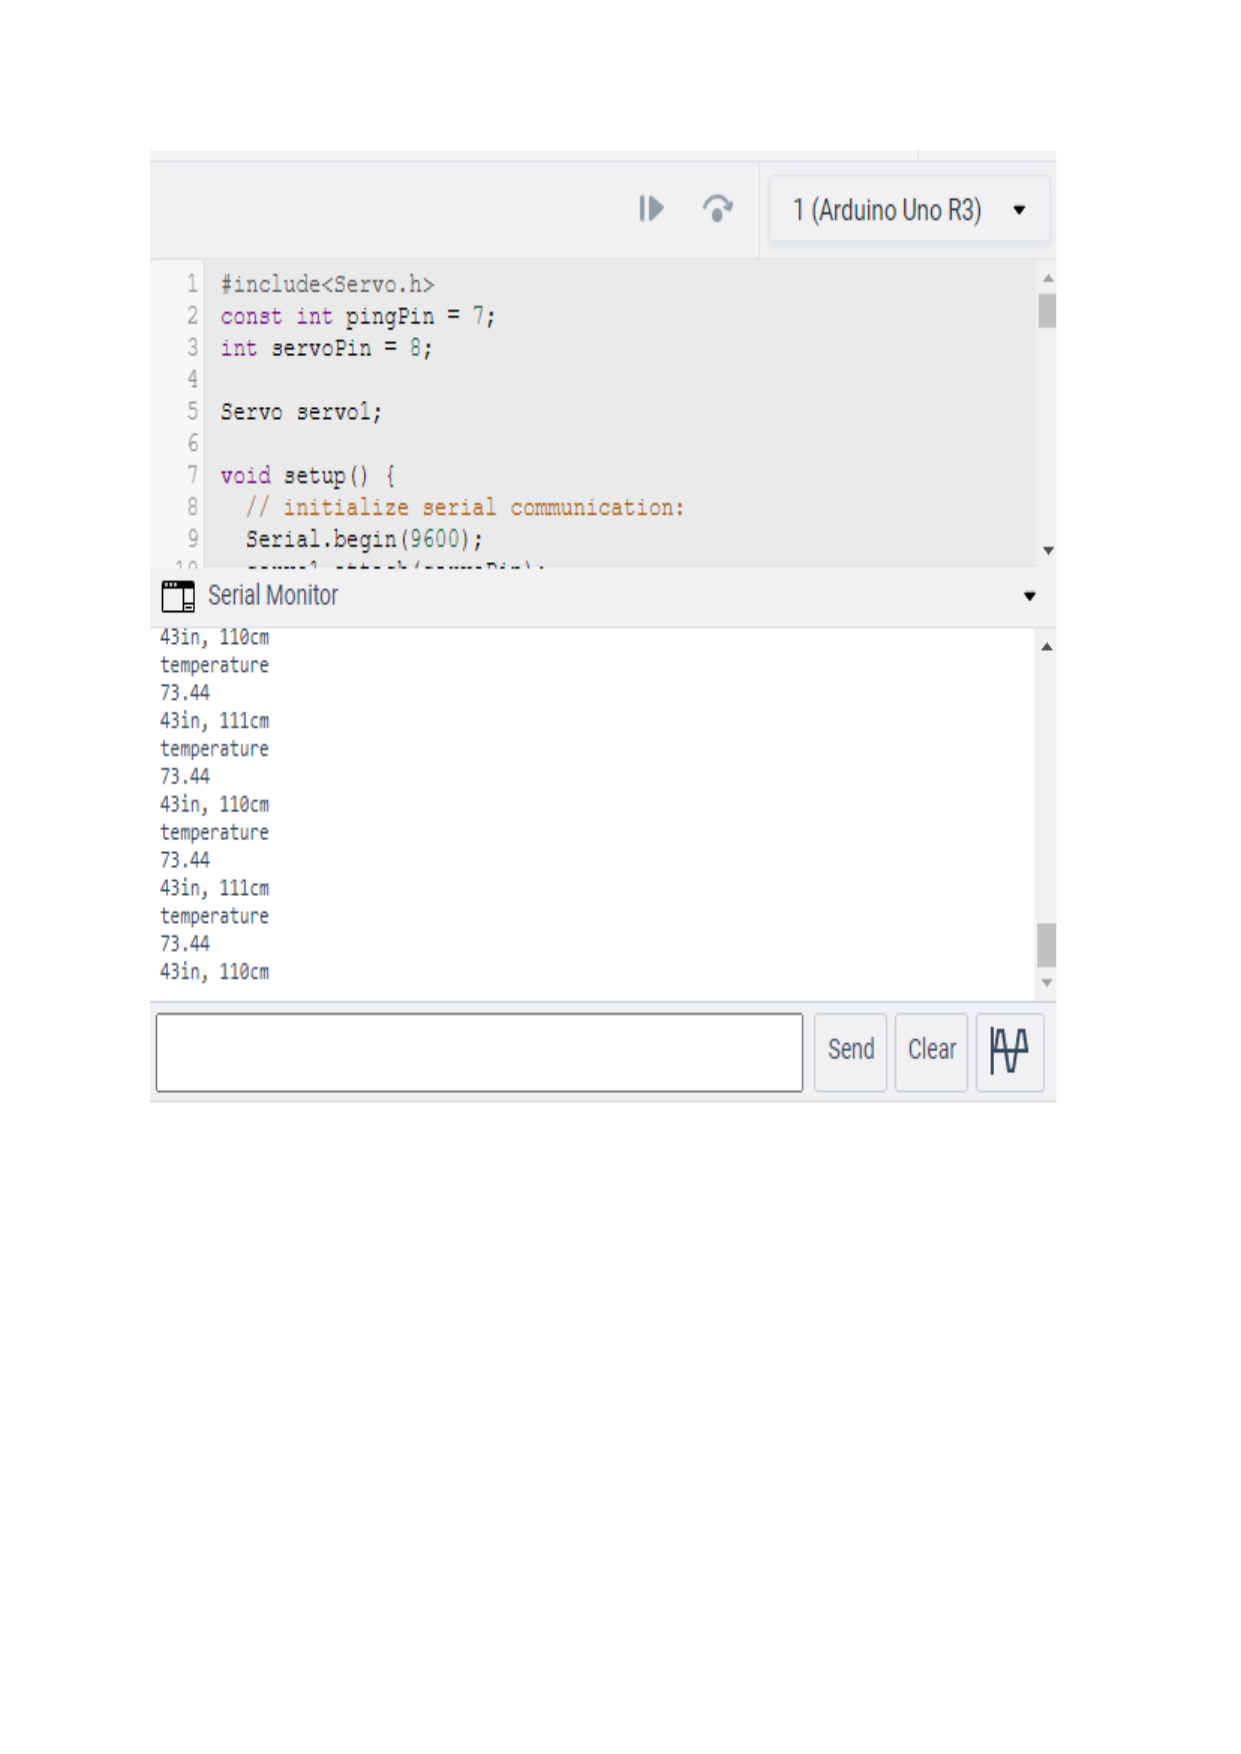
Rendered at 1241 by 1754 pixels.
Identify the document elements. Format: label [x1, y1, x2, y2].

picture [150, 150, 1057, 1111]
